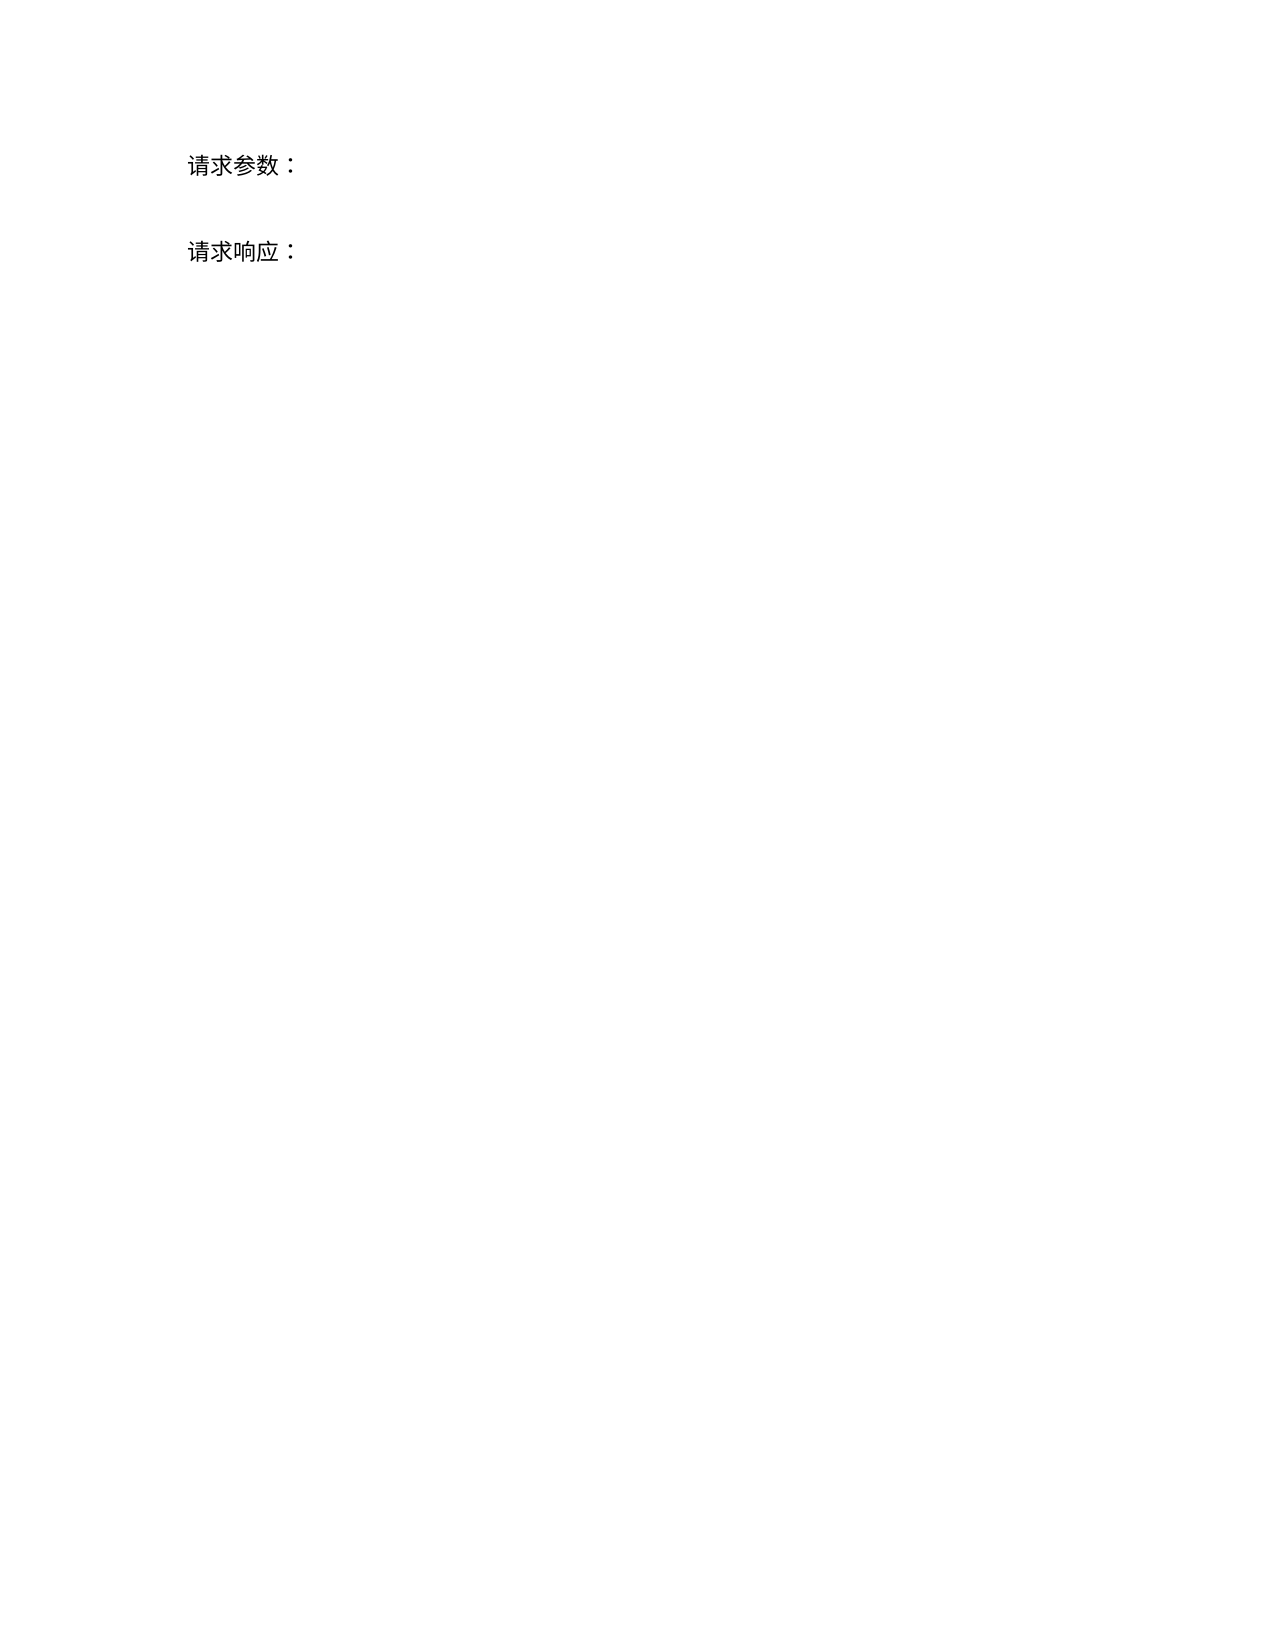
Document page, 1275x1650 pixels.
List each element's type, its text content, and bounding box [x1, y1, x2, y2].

text 请求参数： [187, 150, 1087, 211]
text 请求响应： [187, 236, 1087, 267]
